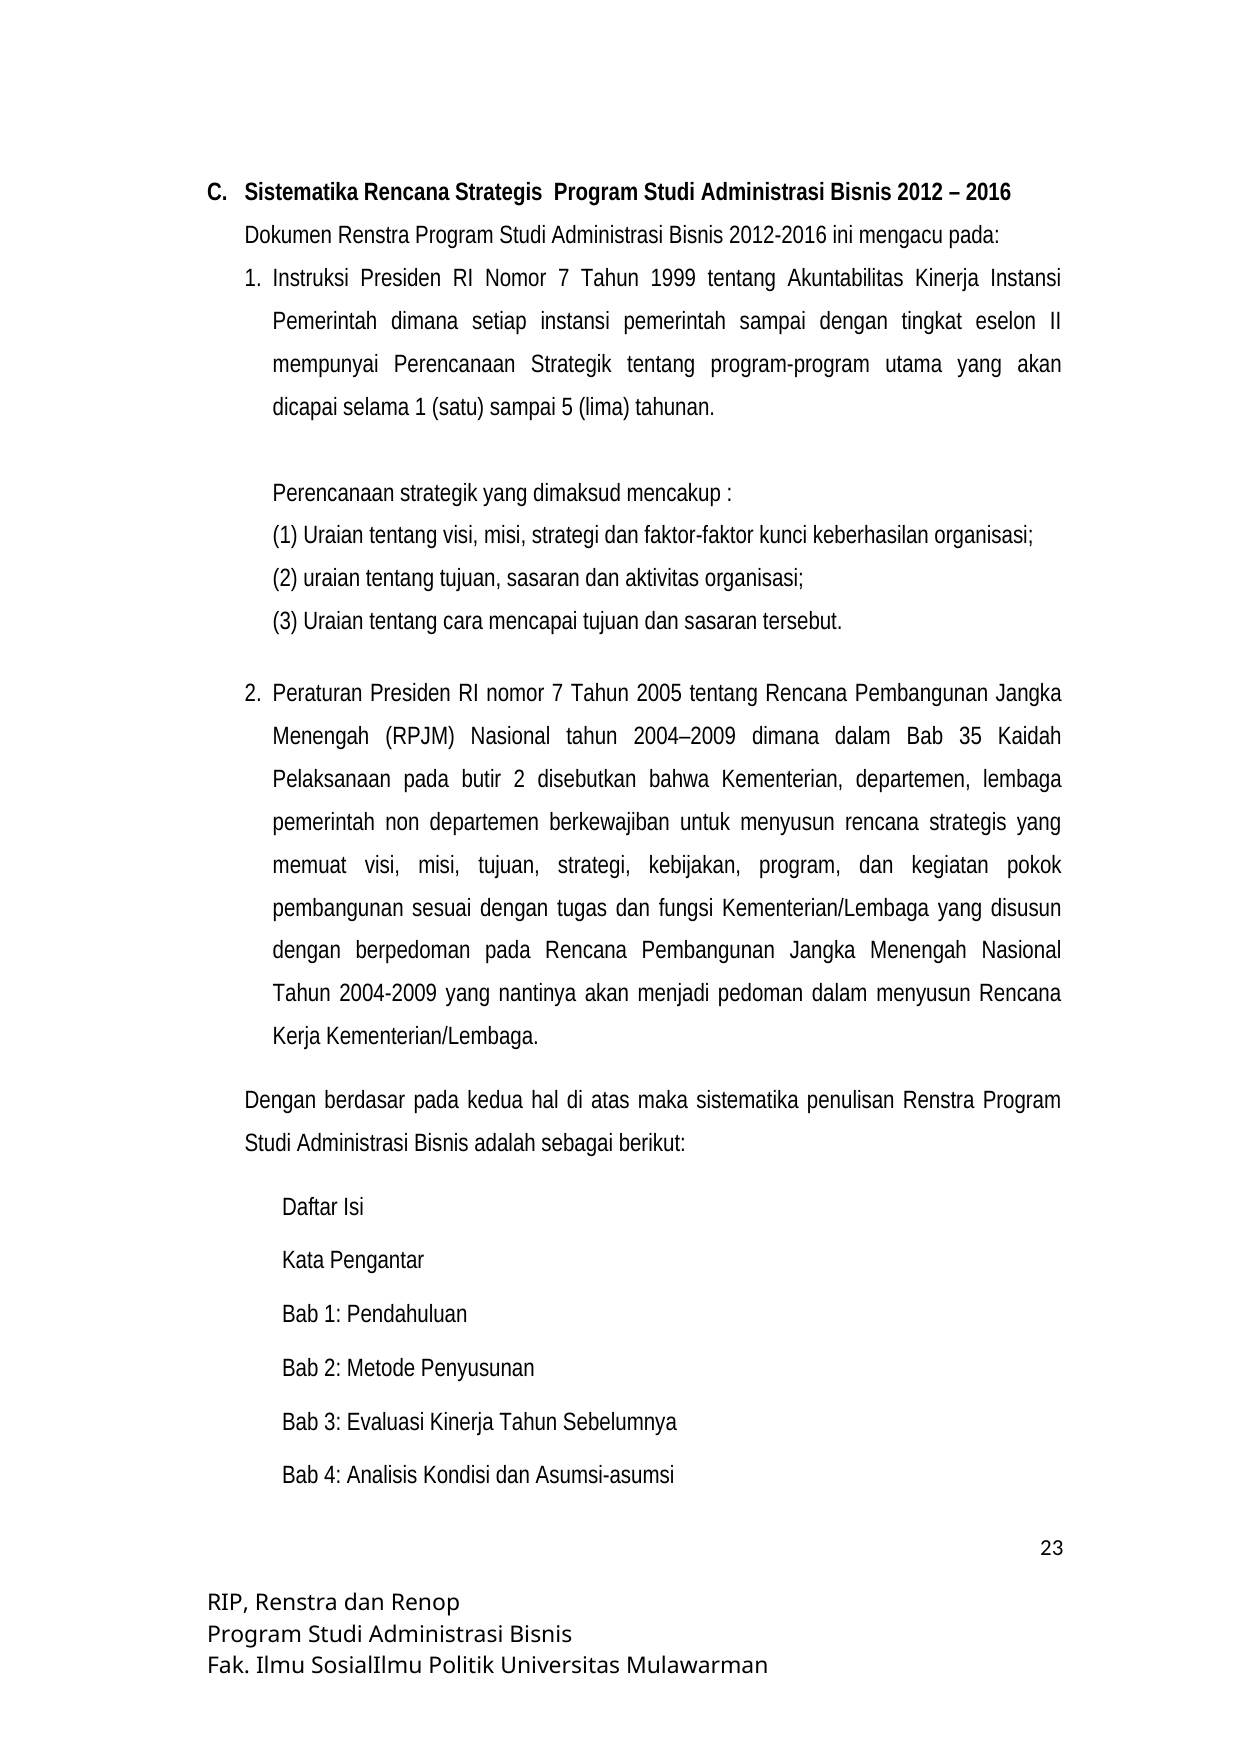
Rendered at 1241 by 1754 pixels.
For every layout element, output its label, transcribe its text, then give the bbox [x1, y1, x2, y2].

text Bab 2: Metode Penyusunan [282, 1353, 1063, 1382]
list (3) Uraian tentang cara mencapai tujuan dan sasaran tersebut. [272, 606, 1063, 635]
text Bab 1: Pendahuluan [282, 1299, 1063, 1328]
list Dokumen Renstra Program Studi Administrasi Bisnis 2012-2016 ini mengacu pada: [244, 220, 1063, 249]
text Daftar Isi [282, 1192, 1063, 1220]
list (1) Uraian tentang visi, misi, strategi dan faktor-faktor kunci keberhasilan organisasi; [272, 521, 1063, 549]
list C. Sistematika Rencana Strategis Program Studi Administrasi Bisnis 2012 – 2016 [207, 177, 1063, 206]
text Dengan berdasar pada kedua hal di atas maka sistematika penulisan Renstra Program Studi Administrasi Bisnis adalah sebagai berikut: [244, 1085, 1063, 1157]
list Perencanaan strategik yang dimaksud mencakup : [272, 478, 1063, 506]
text Kata Pengantar [282, 1245, 1063, 1274]
list Instruksi Presiden RI Nomor 7 Tahun 1999 tentang Akuntabilitas Kinerja Instansi Pemerintah dimana setiap instansi pemerintah sampai dengan tingkat eselon II mempunyai Perencanaan Strategik tentang program-program utama yang akan dicapai selama 1 (satu) sampai 5 (lima) tahunan. [244, 263, 1063, 420]
text Bab 4: Analisis Kondisi dan Asumsi-asumsi [282, 1460, 1063, 1489]
text Bab 3: Evaluasi Kinerja Tahun Sebelumnya [282, 1407, 1063, 1435]
list Peraturan Presiden RI nomor 7 Tahun 2005 tentang Rencana Pembangunan Jangka Menengah (RPJM) Nasional tahun 2004–2009 dimana dalam Bab 35 Kaidah Pelaksanaan pada butir 2 disebutkan bahwa Kementerian, departemen, lembaga pemerintah non departemen berkewajiban untuk menyusun rencana strategis yang memuat visi, misi, tujuan, strategi, kebijakan, program, dan kegiatan pokok pembangunan sesuai dengan tugas dan fungsi Kementerian/Lembaga yang disusun dengan berpedoman pada Rencana Pembangunan Jangka Menengah Nasional Tahun 2004-2009 yang nantinya akan menjadi pedoman dalam menyusun Rencana Kerja Kementerian/Lembaga. [244, 678, 1063, 1050]
list (2) uraian tentang tujuan, sasaran dan aktivitas organisasi; [272, 563, 1063, 592]
